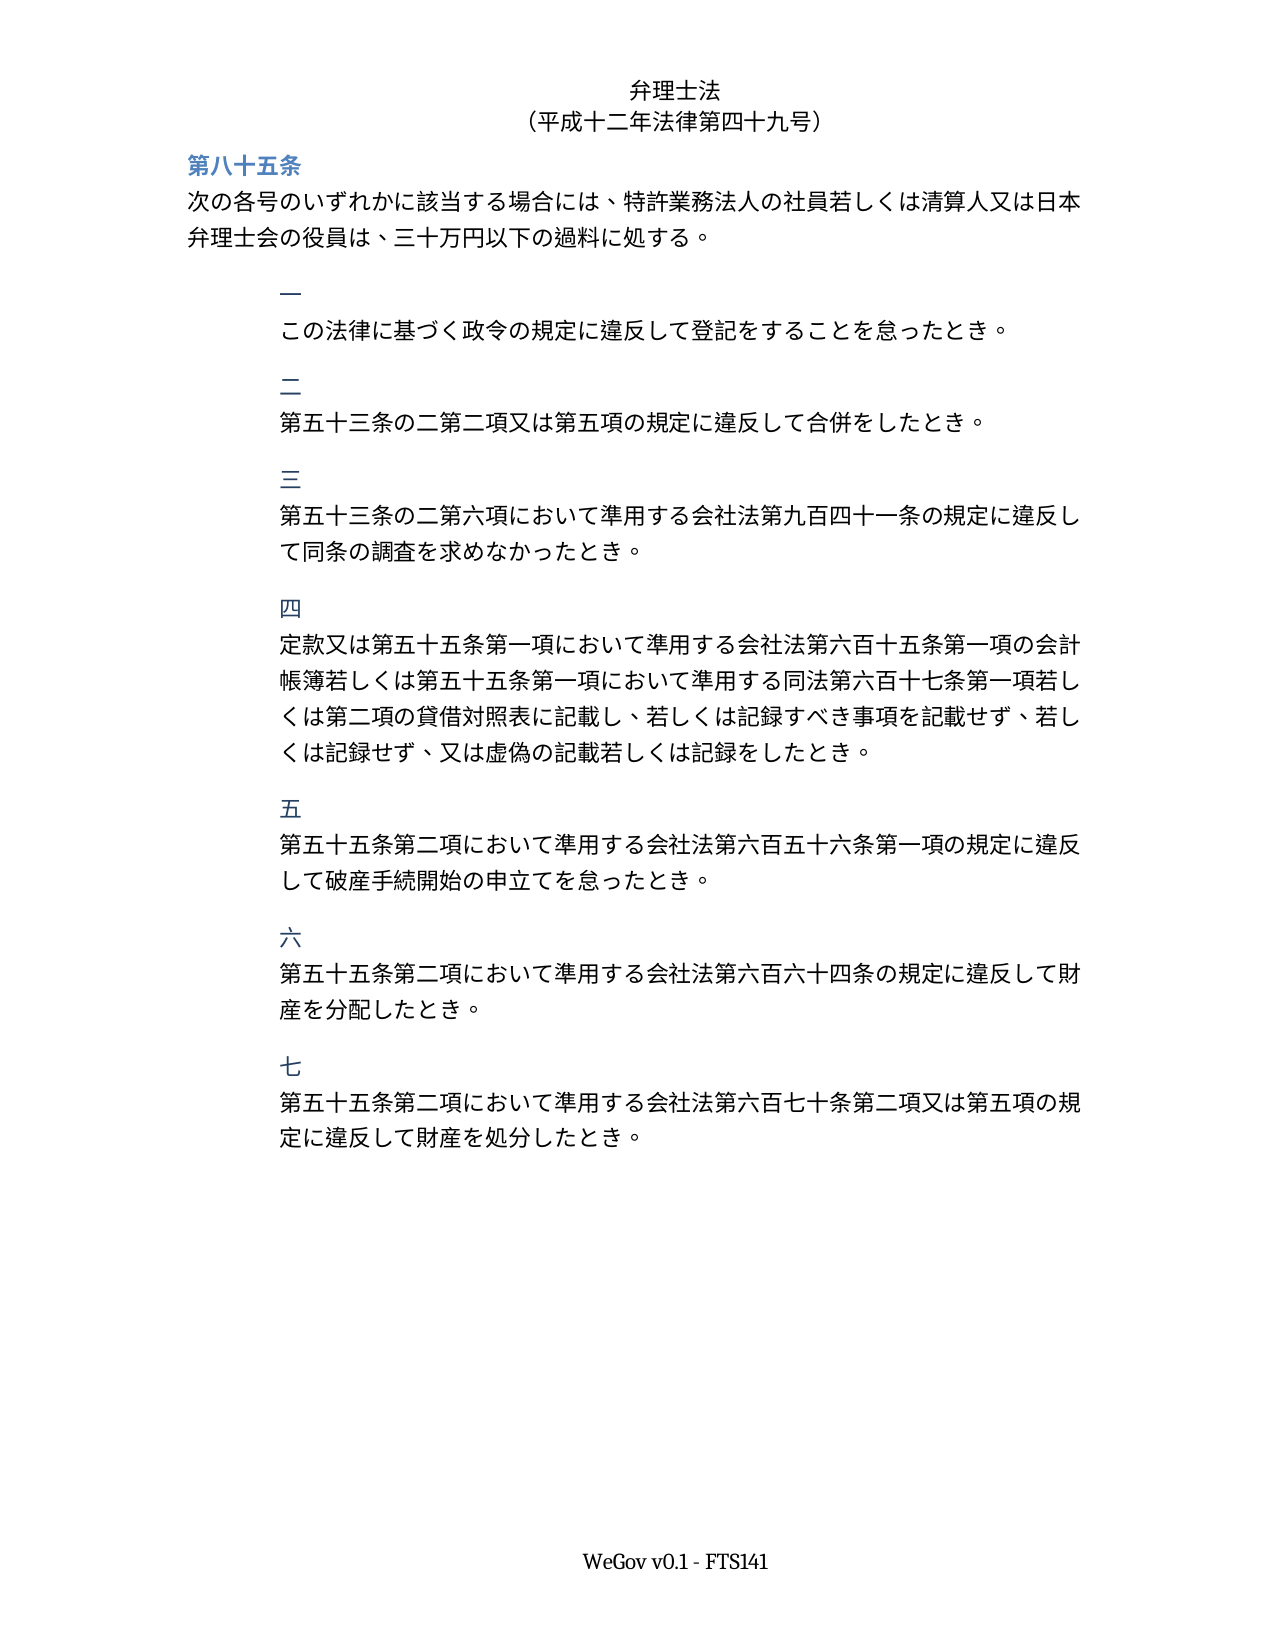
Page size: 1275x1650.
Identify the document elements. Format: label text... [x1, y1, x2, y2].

subtitle 四 [279, 593, 1087, 624]
text 定款又は第五十五条第一項において準用する会社法第六百十五条第一項の会計帳簿若しくは第五十五条第一項において準用する同法第六百十七条第一項若しくは第二項の貸借対照表に記載し、若しくは記録すべき事項を記載せず、若しくは記録せず、又は虚偽の記載若しくは記録をしたとき。 [279, 629, 1087, 768]
subtitle 三 [279, 464, 1087, 495]
subtitle 五 [279, 793, 1087, 824]
text 第五十五条第二項において準用する会社法第六百五十六条第一項の規定に違反して破産手続開始の申立てを怠ったとき。 [279, 829, 1087, 896]
subtitle 二 [279, 371, 1087, 403]
subtitle 第八十五条 [187, 150, 1087, 181]
subtitle 七 [279, 1051, 1087, 1082]
text 第五十三条の二第二項又は第五項の規定に違反して合併をしたとき。 [279, 407, 1087, 438]
text 次の各号のいずれかに該当する場合には、特許業務法人の社員若しくは清算人又は日本弁理士会の役員は、三十万円以下の過料に処する。 [187, 186, 1087, 253]
text 第五十五条第二項において準用する会社法第六百七十条第二項又は第五項の規定に違反して財産を処分したとき。 [279, 1086, 1087, 1154]
text 第五十五条第二項において準用する会社法第六百六十四条の規定に違反して財産を分配したとき。 [279, 958, 1087, 1025]
text この法律に基づく政令の規定に違反して登記をすることを怠ったとき。 [279, 314, 1087, 346]
subtitle 一 [279, 279, 1087, 310]
subtitle 六 [279, 922, 1087, 953]
text 第五十三条の二第六項において準用する会社法第九百四十一条の規定に違反して同条の調査を求めなかったとき。 [279, 500, 1087, 567]
